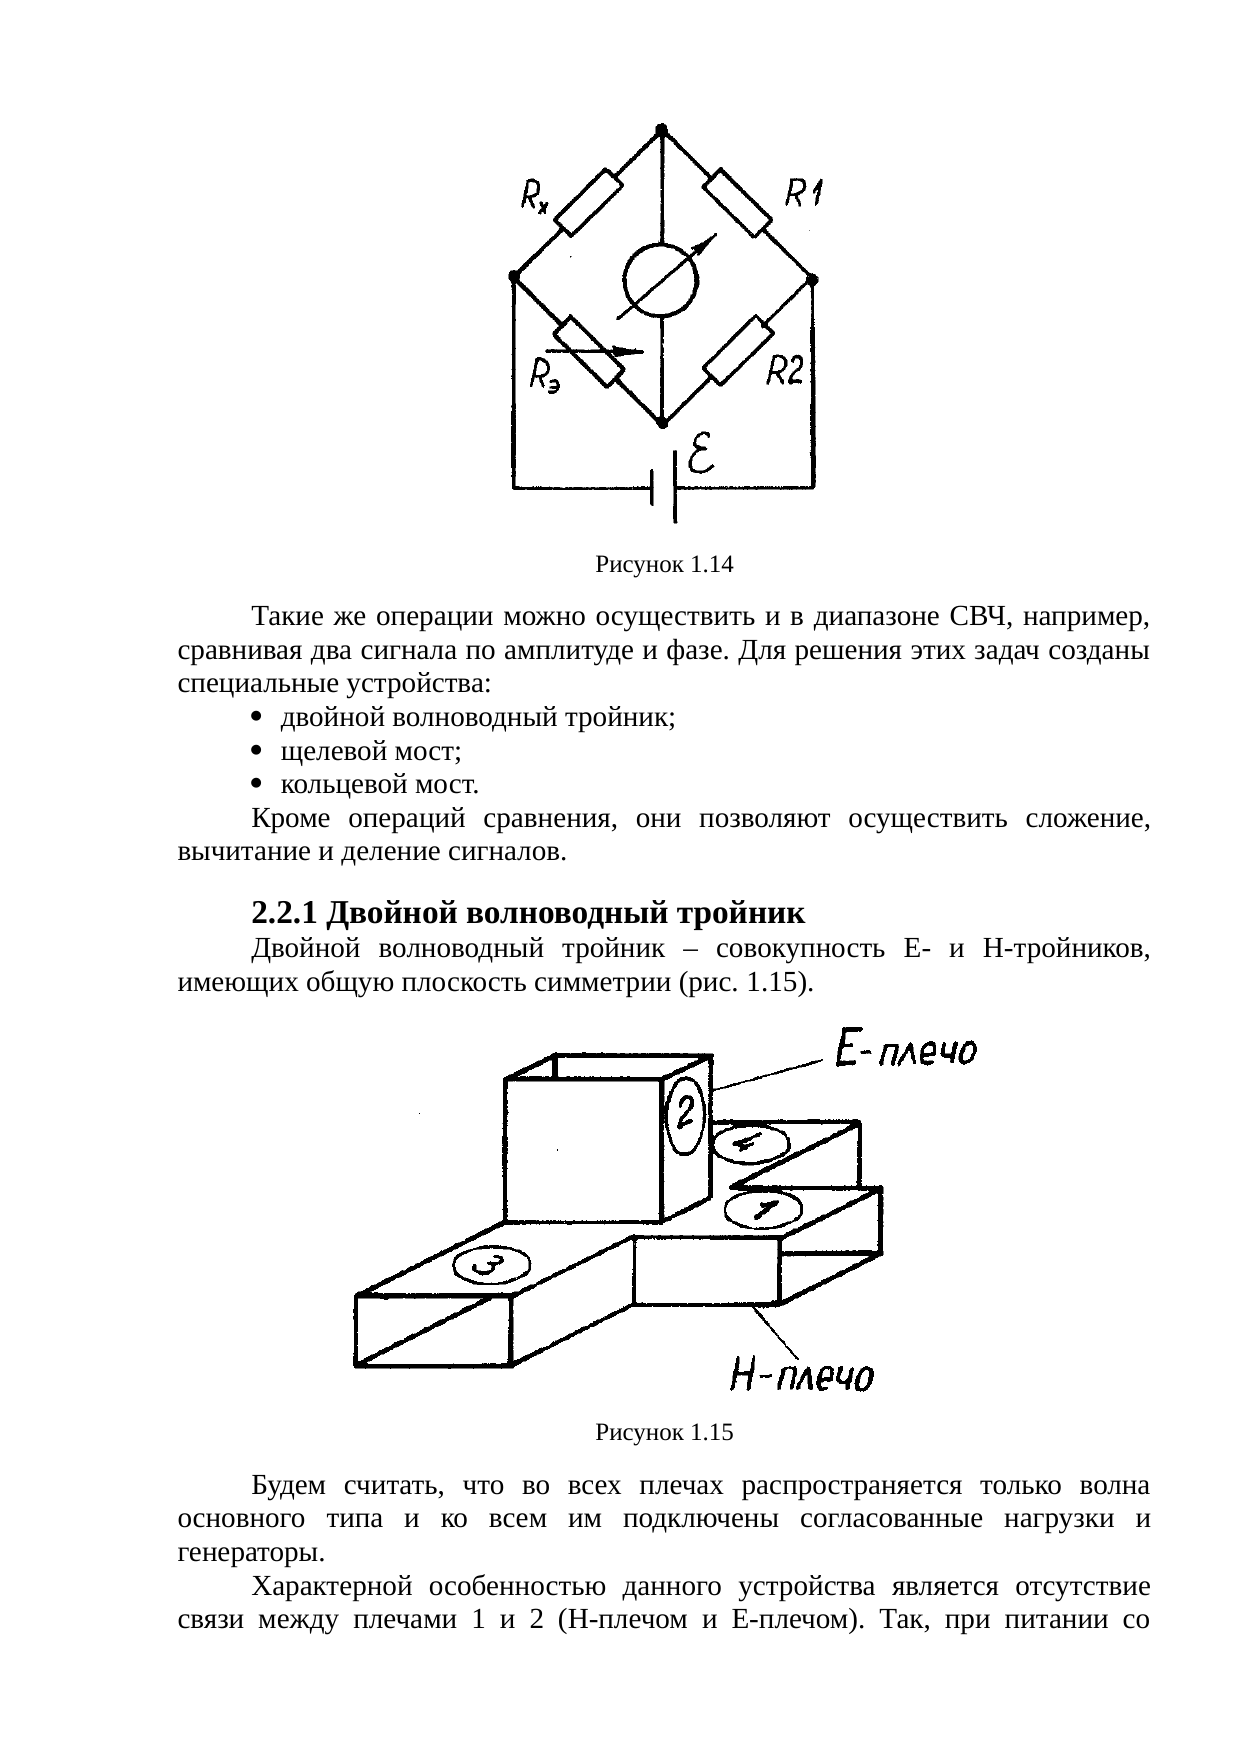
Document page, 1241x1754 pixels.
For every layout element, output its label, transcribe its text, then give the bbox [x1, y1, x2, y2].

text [177, 1568, 1152, 1635]
text Будем считать, что во всех плечах распространяется только волна основного типа и ко всем им подключены согласованные нагрузки и генераторы. [177, 1467, 1152, 1568]
text Кроме операций сравнения, они позволяют осуществить сложение, вычитание и деление сигналов. [177, 800, 1152, 867]
text Рисунок 1.14 [177, 549, 1152, 577]
picture [498, 118, 831, 528]
list кольцевой мост. [177, 766, 1152, 800]
text Двойной волноводный тройник – совокупность Е- и Н-тройников, имеющих общую плоскость симметрии (рис. 1.15). [177, 930, 1152, 997]
list двойной волноводный тройник; [177, 699, 1152, 733]
list щелевой мост; [177, 733, 1152, 766]
picture [348, 1018, 980, 1397]
subtitle Двойной волноводный тройник [177, 892, 1152, 930]
text Рисунок 1.15 [177, 1417, 1152, 1446]
text Такие же операции можно осуществить и в диапазоне СВЧ, например, сравнивая два сигнала по амплитуде и фазе. Для решения этих задач созданы специальные устройства: [177, 598, 1152, 699]
